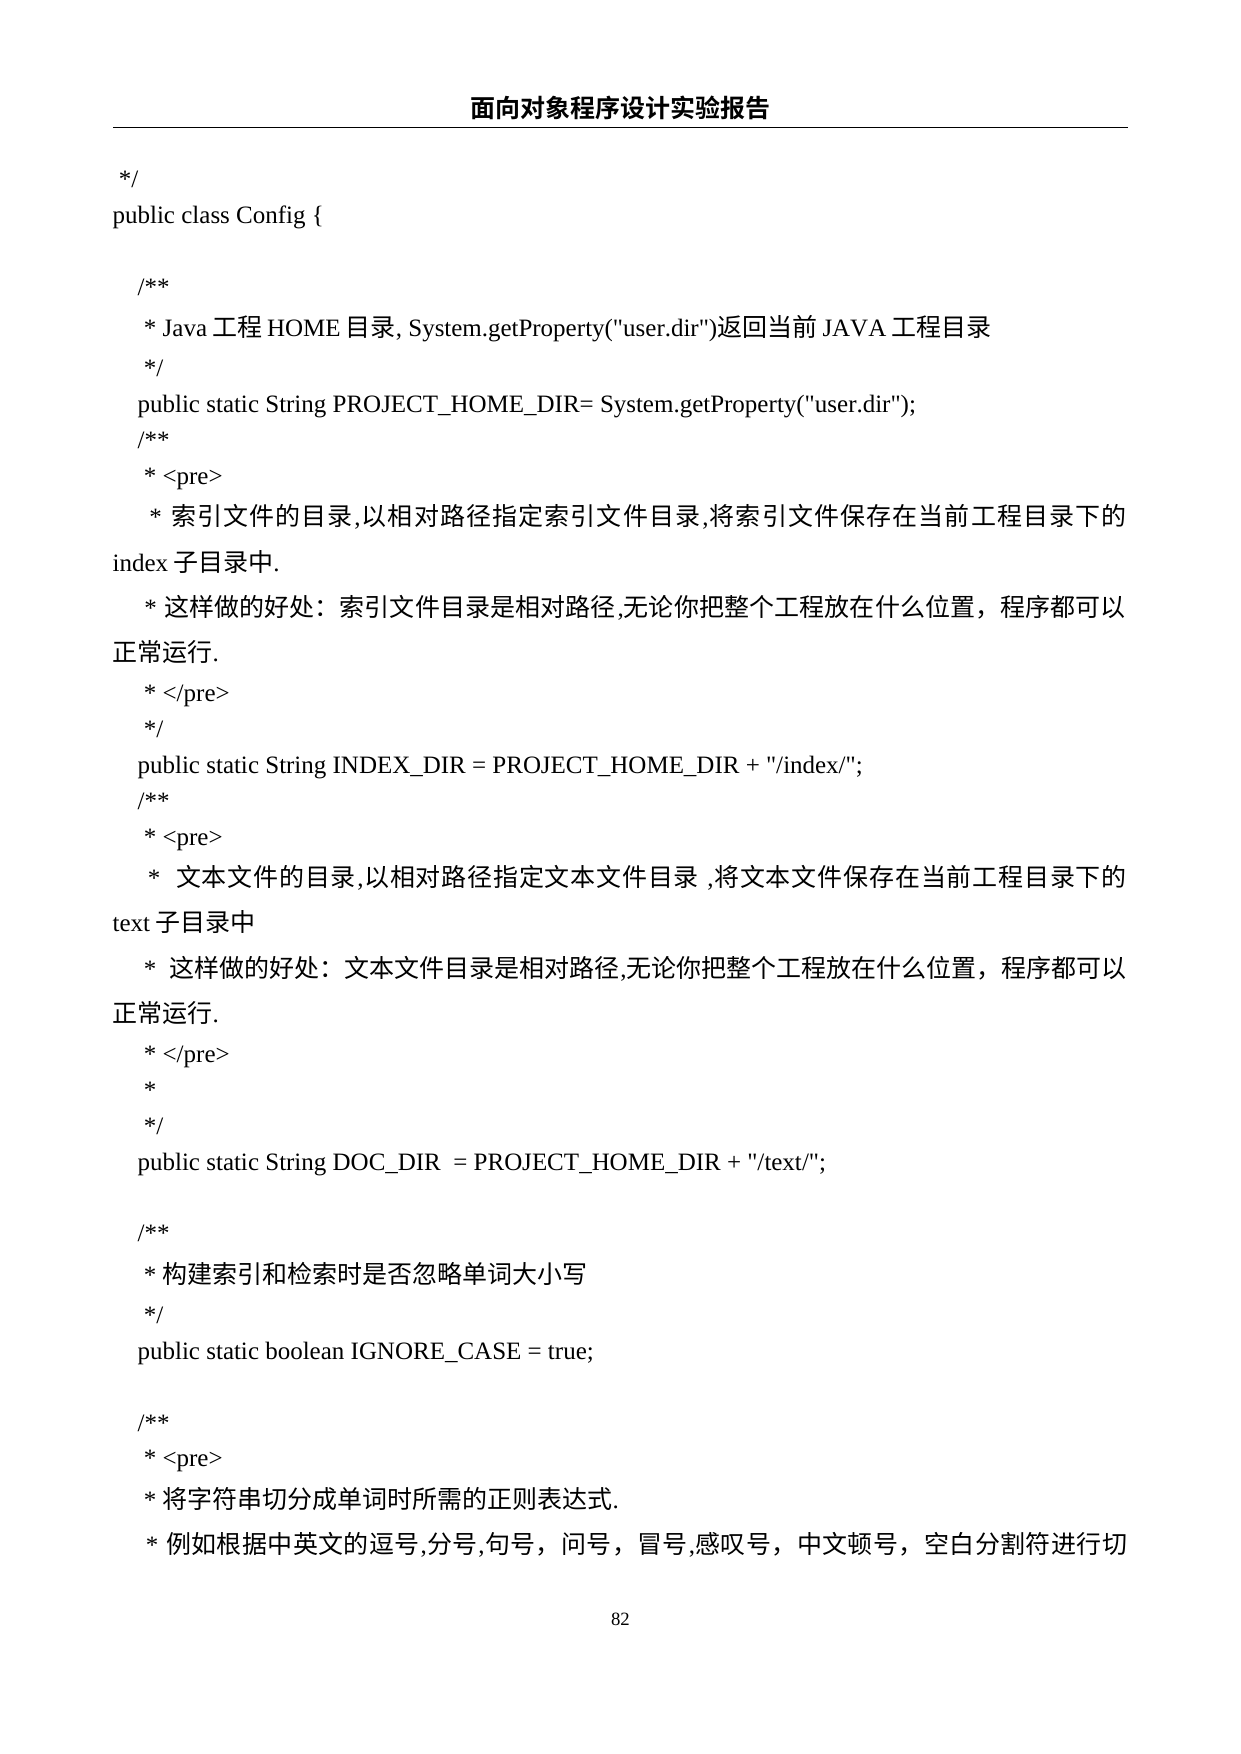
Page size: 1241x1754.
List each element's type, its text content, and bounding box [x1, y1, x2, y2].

text * [112, 1075, 1128, 1103]
text */ [112, 1300, 1128, 1328]
text * 这样做的好处：文本文件目录是相对路径,无论你把整个工程放在什么位置，程序都可以正常运行. [112, 948, 1128, 1030]
text */ [112, 353, 1128, 382]
text * <pre> [112, 1443, 1128, 1472]
text public static boolean IGNORE_CASE = true; [112, 1336, 1128, 1364]
text * </pre> [112, 678, 1128, 707]
text * 构建索引和检索时是否忽略单词大小写 [112, 1254, 1128, 1291]
text */ [112, 714, 1128, 743]
text * 这样做的好处：索引文件目录是相对路径,无论你把整个工程放在什么位置，程序都可以正常运行. [112, 587, 1128, 669]
text public static String PROJECT_HOME_DIR= System.getProperty("user.dir"); [112, 389, 1128, 418]
text * 文本文件的目录,以相对路径指定文本文件目录 ,将文本文件保存在当前工程目录下的text子目录中 [112, 858, 1128, 939]
text public class Config { [112, 200, 1128, 228]
text * </pre> [112, 1039, 1128, 1068]
text /** [112, 1408, 1128, 1436]
text public static String INDEX_DIR = PROJECT_HOME_DIR + "/index/"; [112, 750, 1128, 778]
text /** [112, 272, 1128, 300]
text /** [112, 425, 1128, 453]
text * 索引文件的目录,以相对路径指定索引文件目录,将索引文件保存在当前工程目录下的index子目录中. [112, 497, 1128, 578]
text /** [112, 786, 1128, 814]
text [112, 1525, 1128, 1561]
text * Java工程HOME目录, System.getProperty("user.dir")返回当前JAVA工程目录 [112, 308, 1128, 344]
text * <pre> [112, 822, 1128, 850]
text public static String DOC_DIR = PROJECT_HOME_DIR + "/text/"; [112, 1147, 1128, 1175]
text /** [112, 1218, 1128, 1247]
text */ [112, 164, 1128, 193]
text */ [112, 1111, 1128, 1139]
text * <pre> [112, 461, 1128, 489]
text * 将字符串切分成单词时所需的正则表达式. [112, 1479, 1128, 1516]
